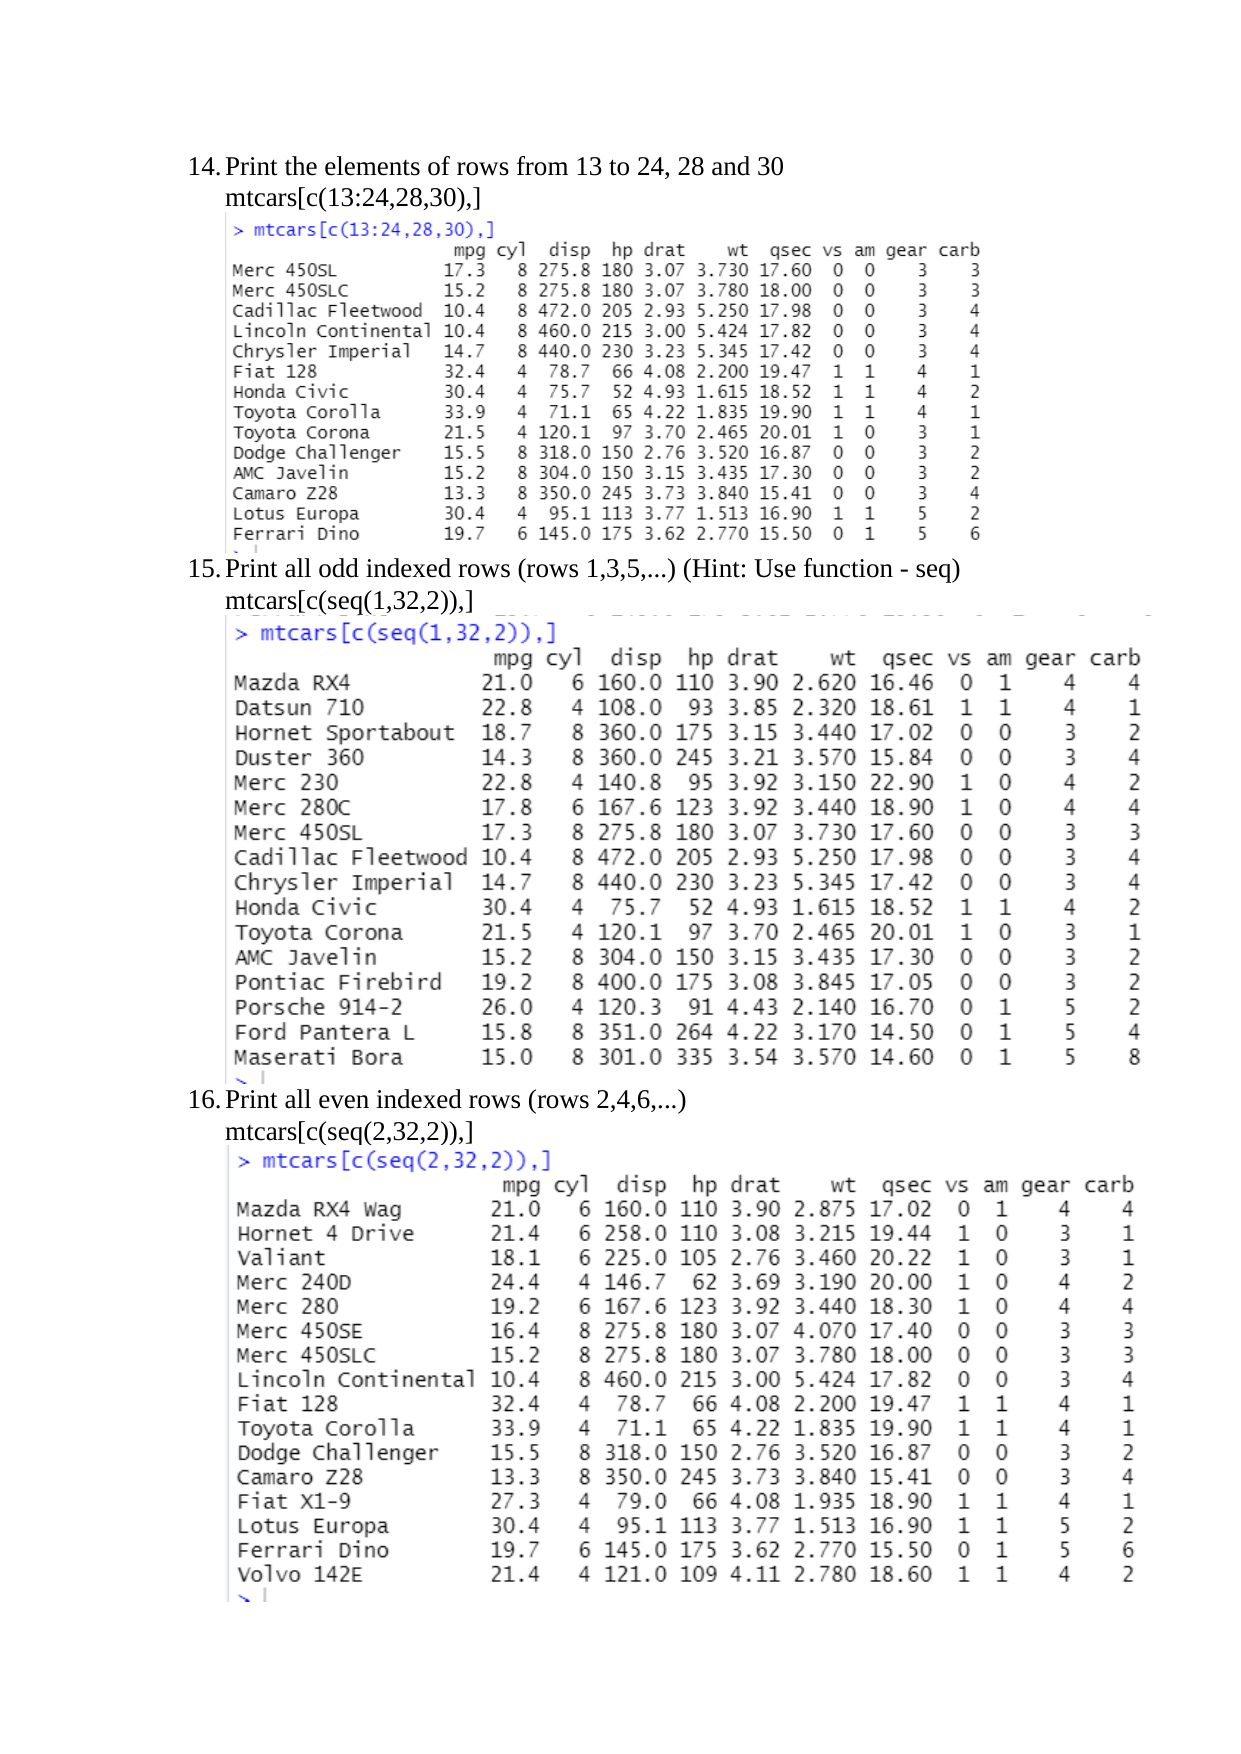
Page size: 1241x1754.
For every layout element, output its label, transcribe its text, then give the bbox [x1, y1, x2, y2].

picture [225, 1145, 1166, 1602]
list Print all even indexed rows (rows 2,4,6,...) [187, 1083, 1090, 1115]
picture [225, 212, 990, 553]
list mtcars[c(seq(2,32,2)),] [225, 1115, 1090, 1145]
list mtcars[c(13:24,28,30),] [225, 181, 1090, 212]
picture [225, 615, 1166, 1084]
list Print the elements of rows from 13 to 24, 28 and 30 [187, 150, 1090, 181]
list mtcars[c(seq(1,32,2)),] [225, 584, 1090, 615]
list Print all odd indexed rows (rows 1,3,5,...) (Hint: Use function - seq) [187, 553, 1090, 584]
